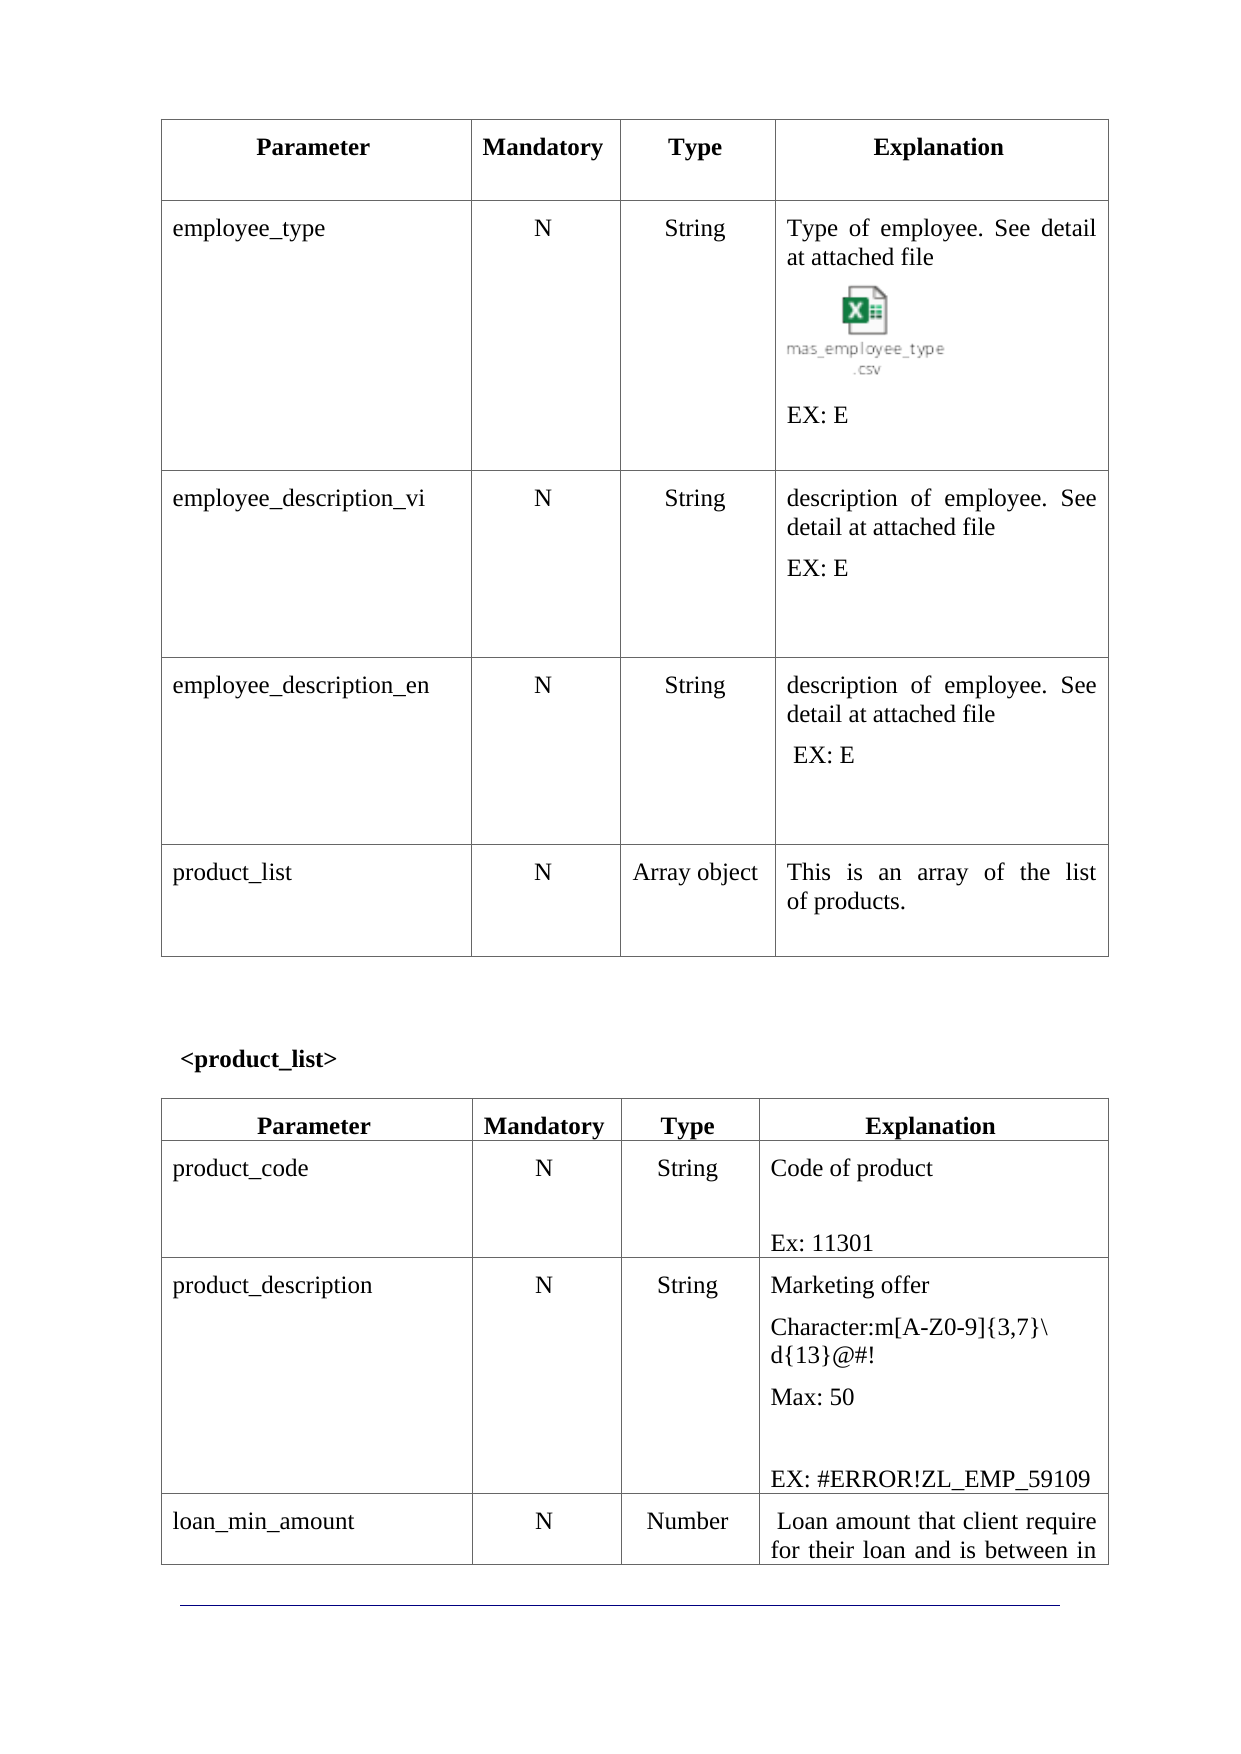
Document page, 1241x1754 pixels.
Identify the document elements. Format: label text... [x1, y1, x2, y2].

table_cell N [473, 1141, 621, 1257]
table_cell employee_description_en [162, 658, 471, 843]
table_cell String [621, 471, 775, 657]
table_cell Array object [621, 845, 775, 956]
table_cell N [472, 471, 620, 657]
table_cell product_code [162, 1141, 472, 1257]
table_cell N [472, 201, 620, 470]
table_cell Marketing offer Character:m[A-Z0-9]{3,7}\d{13}@#! Max: 50 EX: #ERROR!ZL_EMP_59109 [760, 1258, 1108, 1493]
table_header Type [621, 120, 775, 200]
table_cell description of employee. See detail at attached file EX: E [776, 471, 1108, 657]
table_cell description of employee. See detail at attached file EX: E [776, 658, 1108, 843]
table_cell N [473, 1494, 621, 1564]
table_cell employee_description_vi [162, 471, 471, 657]
table_cell Number [622, 1494, 759, 1564]
table_header Parameter [162, 120, 471, 200]
table_header Parameter [162, 1099, 472, 1140]
table_cell N [472, 845, 620, 956]
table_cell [760, 1494, 1108, 1564]
table_cell N [473, 1258, 621, 1493]
table_cell String [621, 201, 775, 470]
table_cell product_description [162, 1258, 472, 1493]
table_cell employee_type [162, 201, 471, 470]
table_header Mandatory [472, 120, 620, 200]
table_cell This is an array of the list of products. [776, 845, 1108, 956]
table_cell N [472, 658, 620, 843]
table_header Mandatory [473, 1099, 621, 1140]
table_cell String [622, 1141, 759, 1257]
text <product_list> [180, 1044, 1060, 1073]
table_header Explanation [776, 120, 1108, 200]
table_cell product_list [162, 845, 471, 956]
table_cell Type of employee. See detail at attached file EX: E [776, 201, 1108, 470]
table_cell String [622, 1258, 759, 1493]
table_header Explanation [760, 1099, 1108, 1140]
table_cell loan_min_amount [162, 1494, 472, 1564]
table_cell Code of product Ex: 11301 [760, 1141, 1108, 1257]
table_header Type [622, 1099, 759, 1140]
table_cell String [621, 658, 775, 843]
